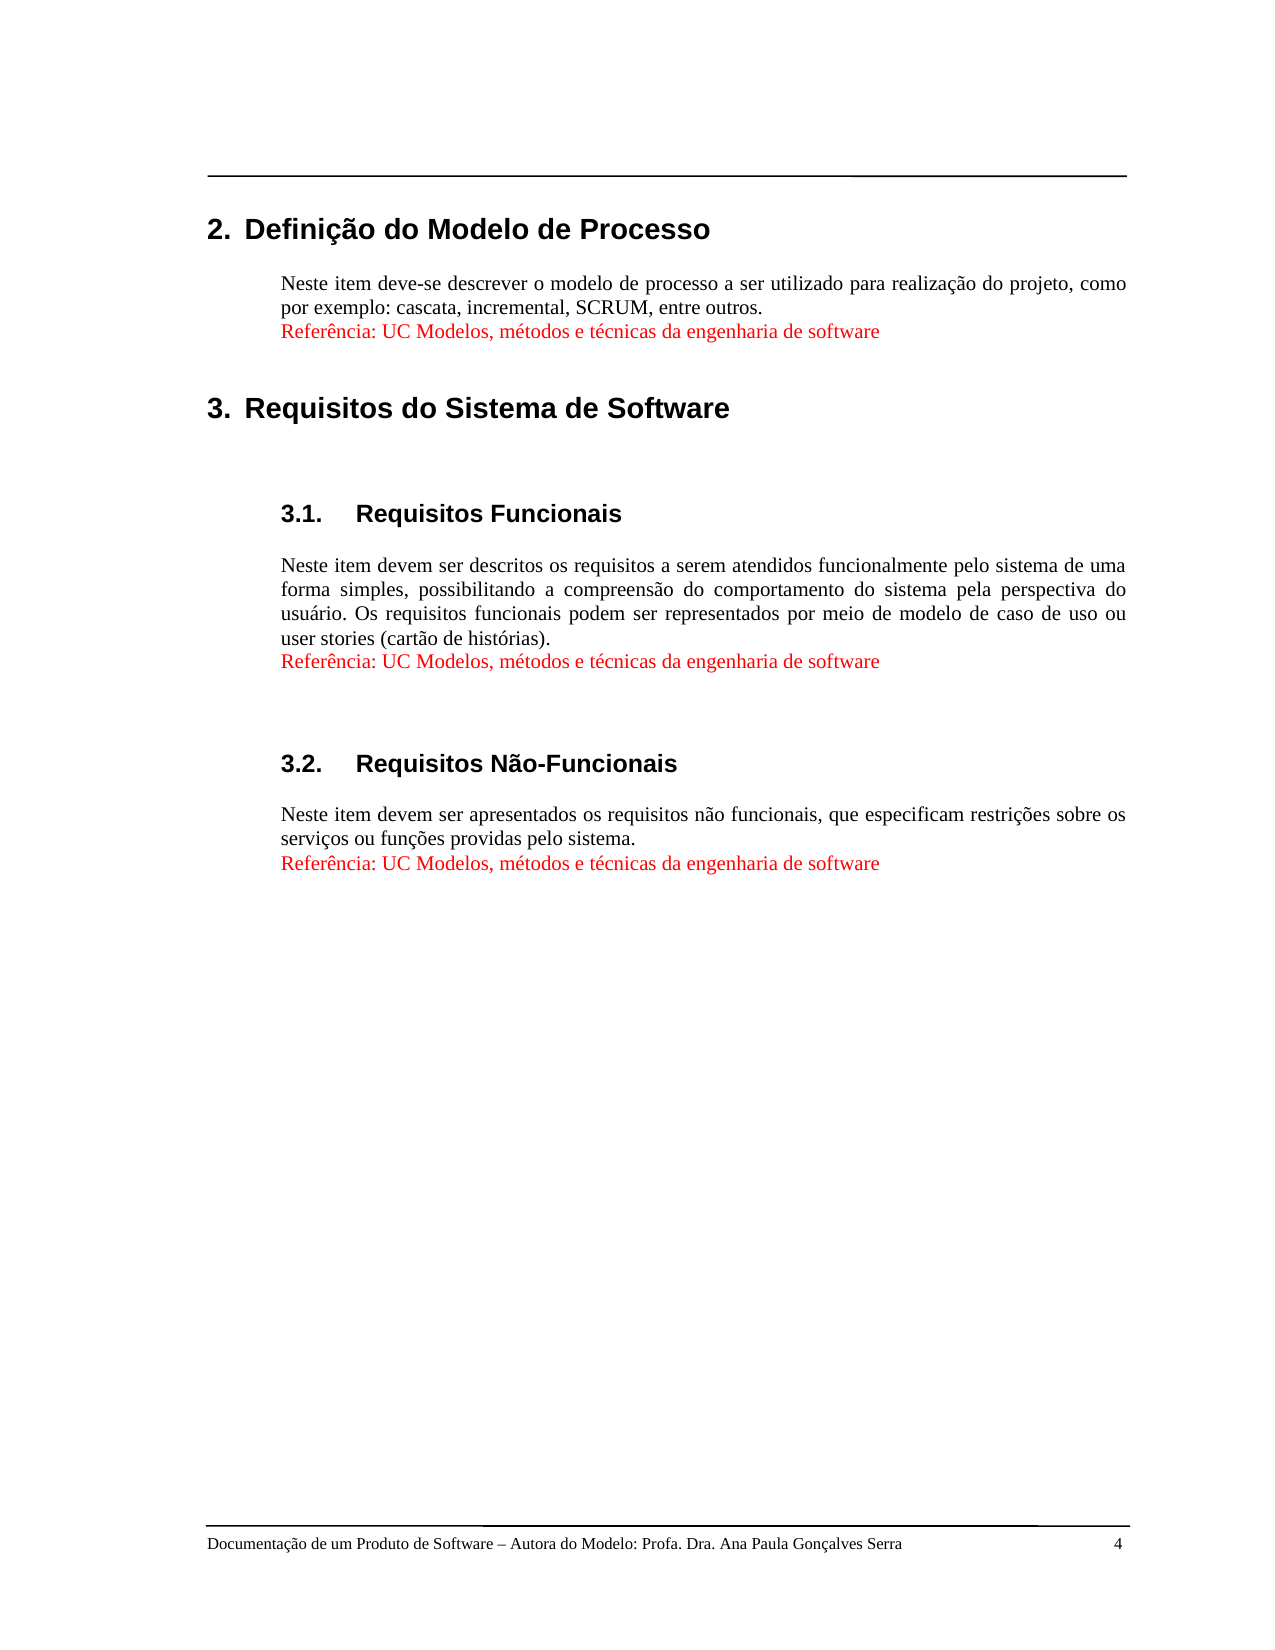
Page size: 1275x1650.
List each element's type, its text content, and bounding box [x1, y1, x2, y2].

text Neste item deve-se descrever o modelo de processo a ser utilizado para realização do projeto, como por exemplo: cascata, incremental, SCRUM, entre outros. [281, 271, 1127, 319]
text Referência: UC Modelos, métodos e técnicas da engenharia de software [281, 649, 1127, 673]
text Referência: UC Modelos, métodos e técnicas da engenharia de software [281, 850, 1127, 874]
list Requisitos Funcionais [281, 499, 1127, 528]
list Definição do Modelo de Processo [207, 212, 1127, 246]
list Requisitos do Sistema de Software [207, 391, 1127, 424]
text Neste item devem ser descritos os requisitos a serem atendidos funcionalmente pelo sistema de uma forma simples, possibilitando a compreensão do comportamento do sistema pela perspectiva do usuário. Os requisitos funcionais podem ser representados por meio de modelo de caso de uso ou user stories (cartão de histórias). [281, 553, 1127, 649]
list Requisitos Não-Funcionais [281, 748, 1127, 777]
text Referência: UC Modelos, métodos e técnicas da engenharia de software [281, 319, 1127, 343]
text Neste item devem ser apresentados os requisitos não funcionais, que especificam restrições sobre os serviços ou funções providas pelo sistema. [281, 802, 1127, 850]
